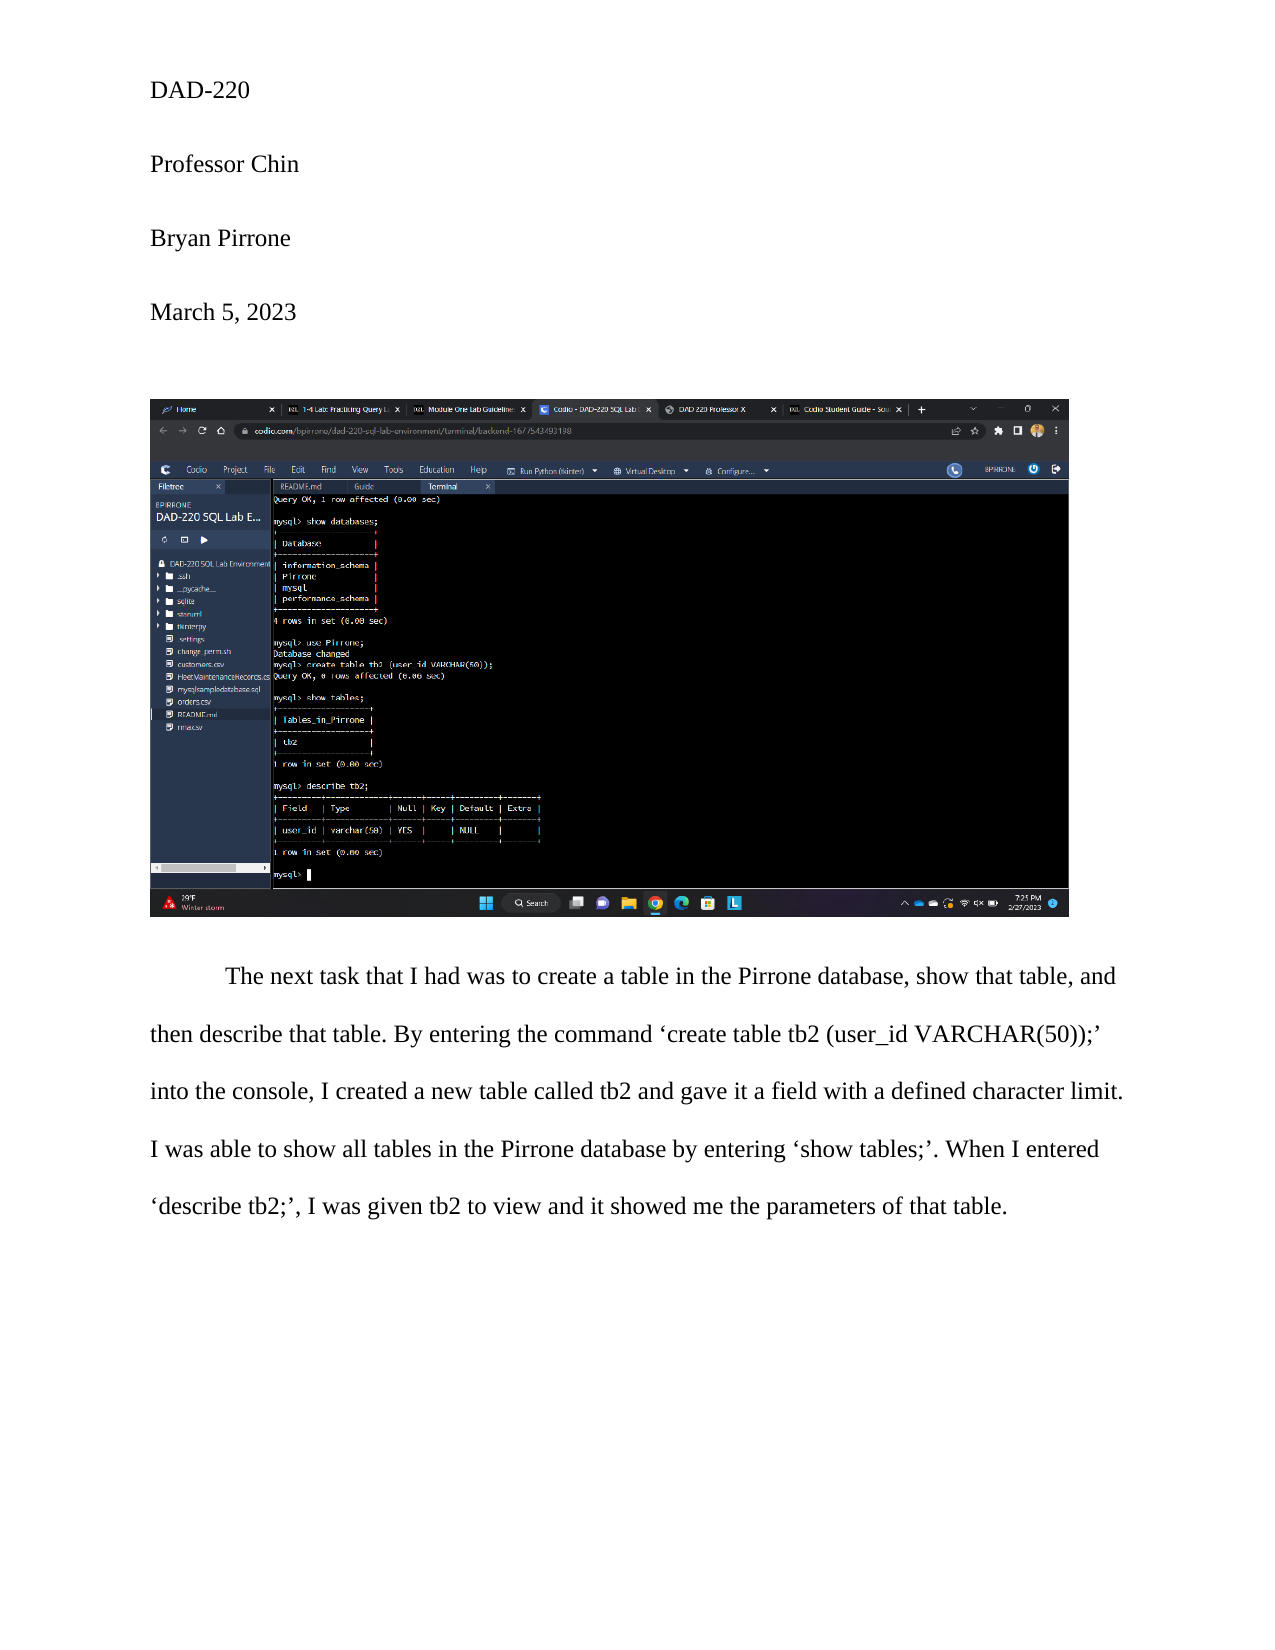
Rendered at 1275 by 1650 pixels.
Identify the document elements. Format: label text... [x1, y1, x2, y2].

text The next task that I had was to create a table in the Pirrone database, show that table, and then describe that table. By entering the command ‘create table tb2 (user_id VARCHAR(50));’ into the console, I created a new table called tb2 and gave it a field with a defined character limit. I was able to show all tables in the Pirrone database by entering ‘show tables;’. When I entered ‘describe tb2;’, I was given tb2 to view and it showed me the parameters of that table. [150, 961, 1125, 1220]
picture [150, 399, 1069, 917]
